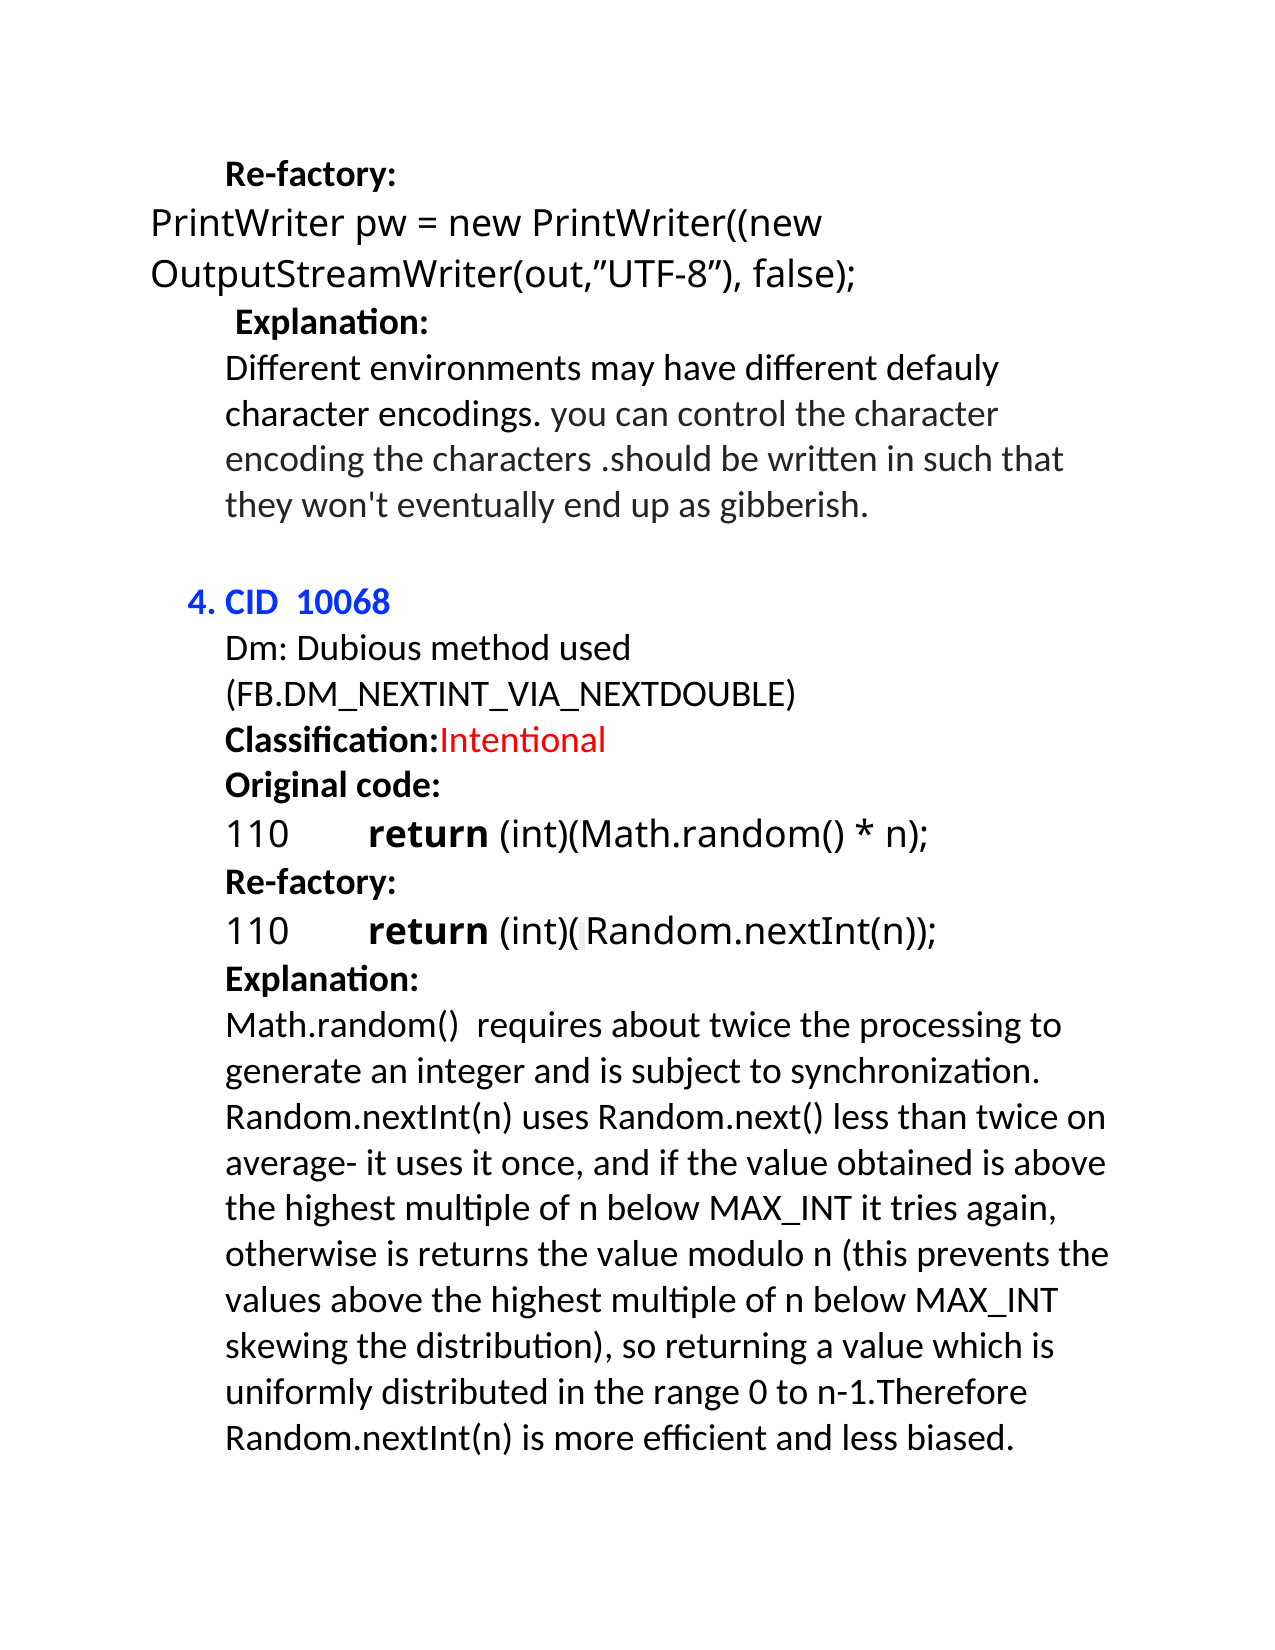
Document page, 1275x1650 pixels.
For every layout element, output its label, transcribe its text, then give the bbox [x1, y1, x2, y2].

list Different environments may have different defauly character encodings. you can control the character encoding the characters .should be written in such that they won't eventually end up as gibberish. [225, 344, 1125, 527]
list Classification:Intentional [225, 716, 1125, 761]
list Explanation: [225, 298, 1125, 344]
list 110 return (int)(Math.random() * n); [225, 807, 1125, 858]
list CID 10068 [187, 578, 1125, 624]
list Dm: Dubious method used (FB.DM_NEXTINT_VIA_NEXTDOUBLE) [225, 624, 1125, 716]
list Explanation: [225, 955, 1125, 1001]
text PrintWriter pw = new PrintWriter((new OutputStreamWriter(out,”UTF-8”), false); [150, 196, 1125, 298]
list Re-factory: [225, 858, 1125, 904]
list 110 return (int)( Random.nextInt(n)); [225, 904, 1125, 955]
list Re-factory: [225, 150, 1125, 196]
list Original code: [225, 761, 1125, 807]
list Math.random() requires about twice the processing to generate an integer and is subject to synchronization. Random.nextInt(n) uses Random.next() less than twice on average- it uses it once, and if the value obtained is above the highest multiple of n below MAX_INT it tries again, otherwise is returns the value modulo n (this prevents the values above the highest multiple of n below MAX_INT skewing the distribution), so returning a value which is uniformly distributed in the range 0 to n-1.Therefore Random.nextInt(n) is more efficient and less biased. [225, 1001, 1125, 1459]
